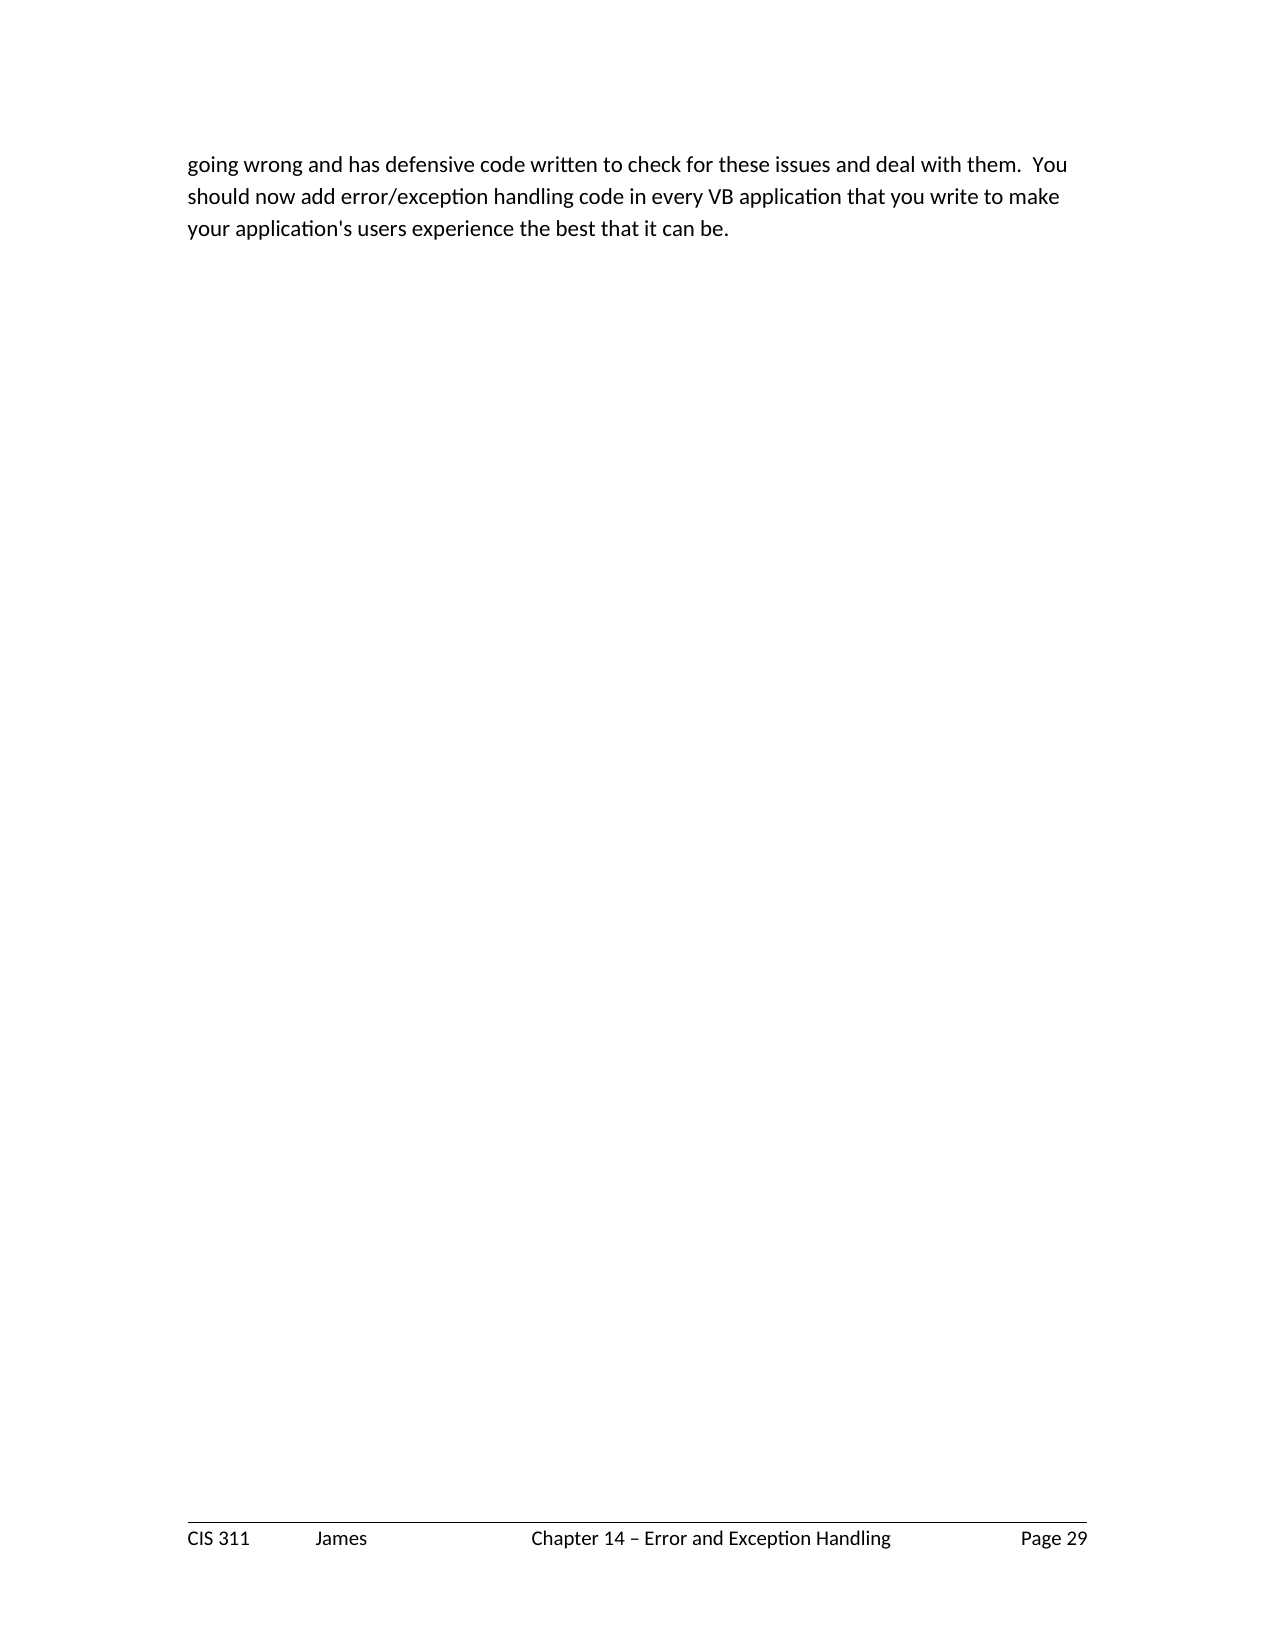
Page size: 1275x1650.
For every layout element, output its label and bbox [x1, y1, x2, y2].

text [187, 150, 1087, 242]
